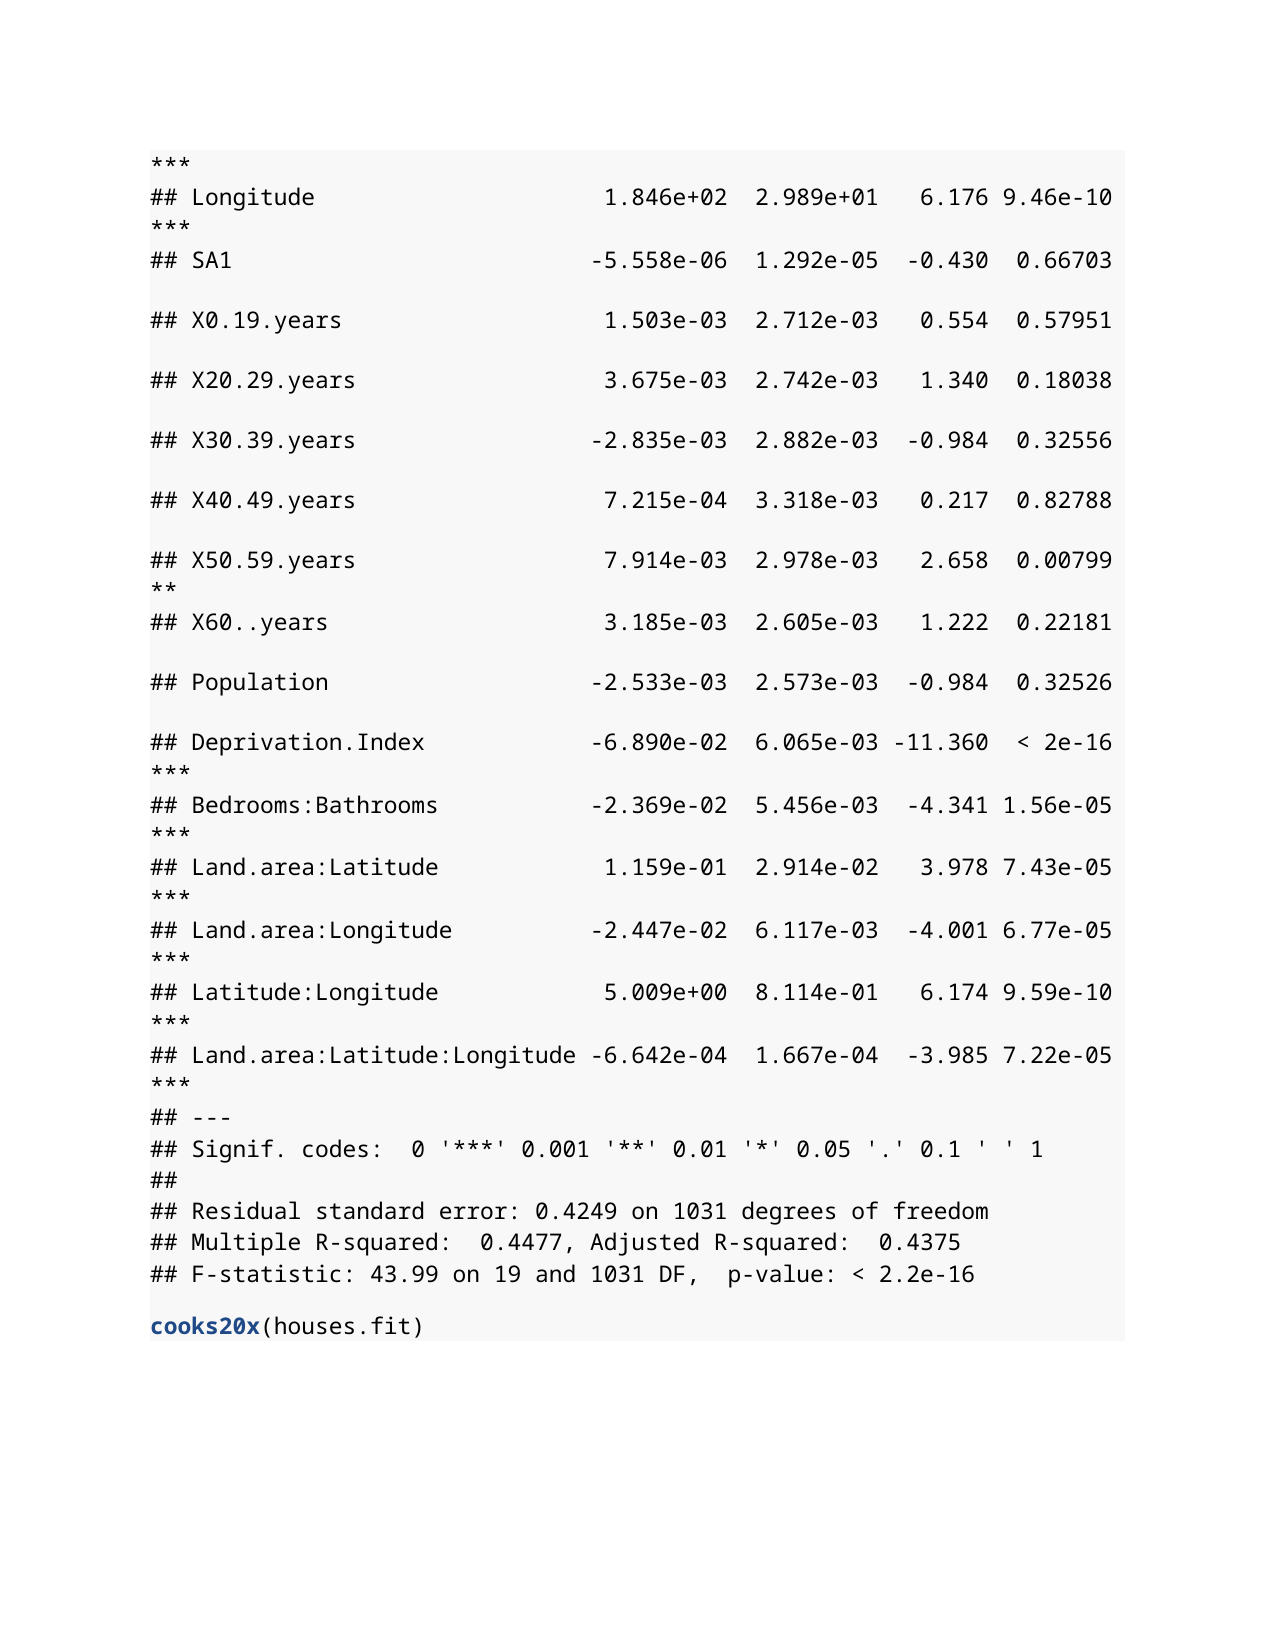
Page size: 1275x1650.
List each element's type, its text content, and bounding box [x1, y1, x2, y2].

text cooks20x(houses.fit) [150, 1309, 1125, 1341]
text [150, 150, 1125, 1289]
